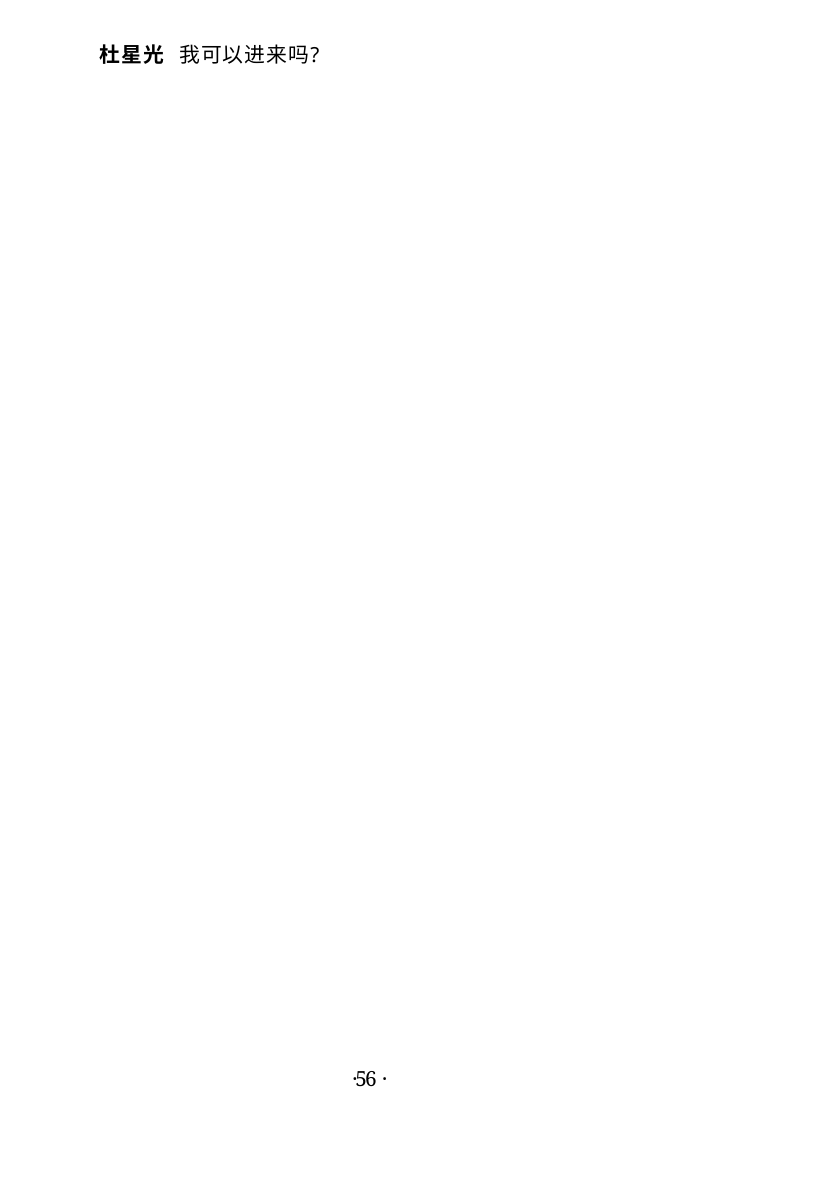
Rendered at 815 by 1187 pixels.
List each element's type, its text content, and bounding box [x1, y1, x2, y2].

text 杜星光 我可以进来吗? [99, 42, 692, 68]
